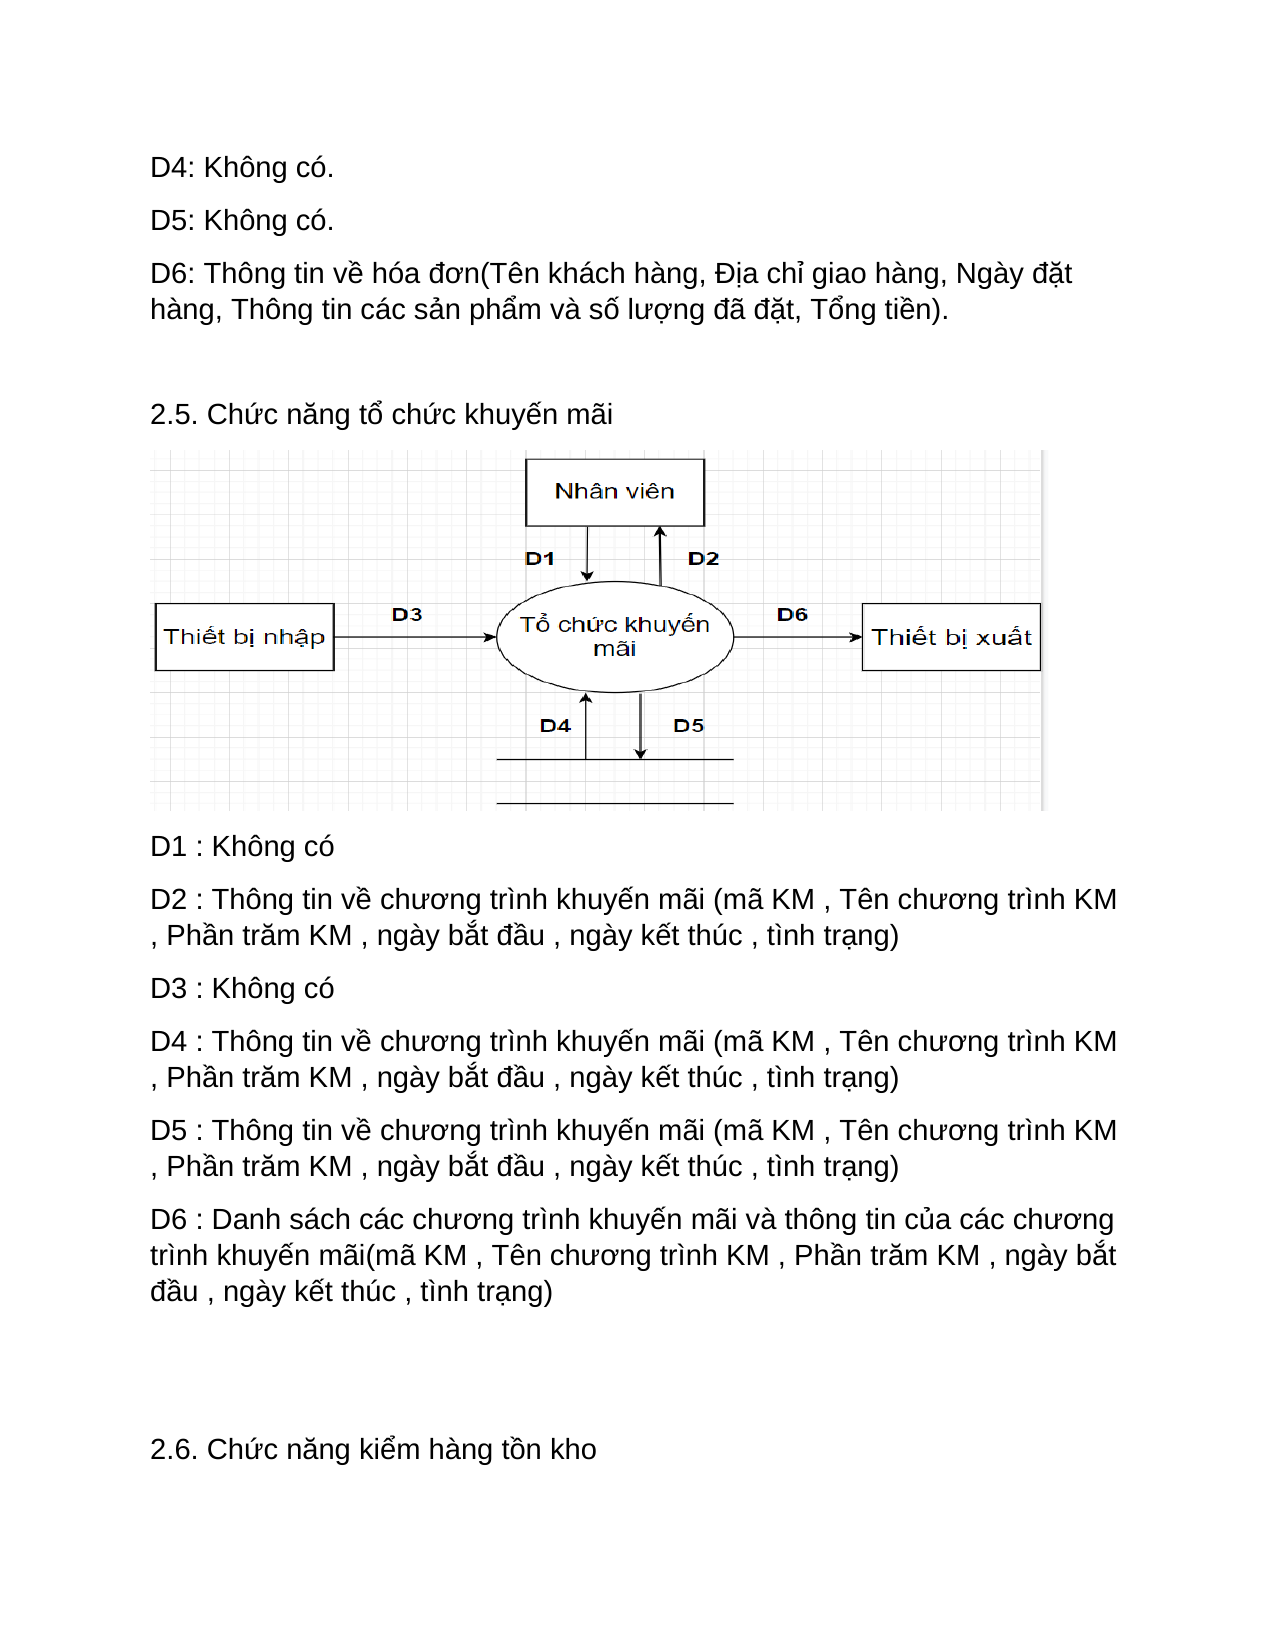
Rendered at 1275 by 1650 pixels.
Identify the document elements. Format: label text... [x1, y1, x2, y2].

text D5 : Thông tin về chương trình khuyến mãi (mã KM , Tên chương trình KM , Phần trăm KM , ngày bắt đầu , ngày kết thúc , tình trạng) [150, 1113, 1125, 1182]
text D1 : Không có [150, 829, 1125, 863]
text D2 : Thông tin về chương trình khuyến mãi (mã KM , Tên chương trình KM , Phần trăm KM , ngày bắt đầu , ngày kết thúc , tình trạng) [150, 882, 1125, 952]
text D4: Không có. [150, 150, 1125, 183]
picture [150, 450, 1049, 811]
text 2.6. Chức năng kiểm hàng tồn kho [150, 1432, 1125, 1466]
text 2.5. Chức năng tổ chức khuyến mãi [150, 397, 1125, 431]
text D3 : Không có [150, 971, 1125, 1004]
text D6: Thông tin về hóa đơn(Tên khách hàng, Địa chỉ giao hàng, Ngày đặt hàng, Thông tin các sản phẩm và số lượng đã đặt, Tổng tiền). [150, 256, 1125, 325]
text D6 : Danh sách các chương trình khuyến mãi và thông tin của các chương trình khuyến mãi(mã KM , Tên chương trình KM , Phần trăm KM , ngày bắt đầu , ngày kết thúc , tình trạng) [150, 1202, 1125, 1307]
text D4 : Thông tin về chương trình khuyến mãi (mã KM , Tên chương trình KM , Phần trăm KM , ngày bắt đầu , ngày kết thúc , tình trạng) [150, 1024, 1125, 1093]
text D5: Không có. [150, 203, 1125, 236]
